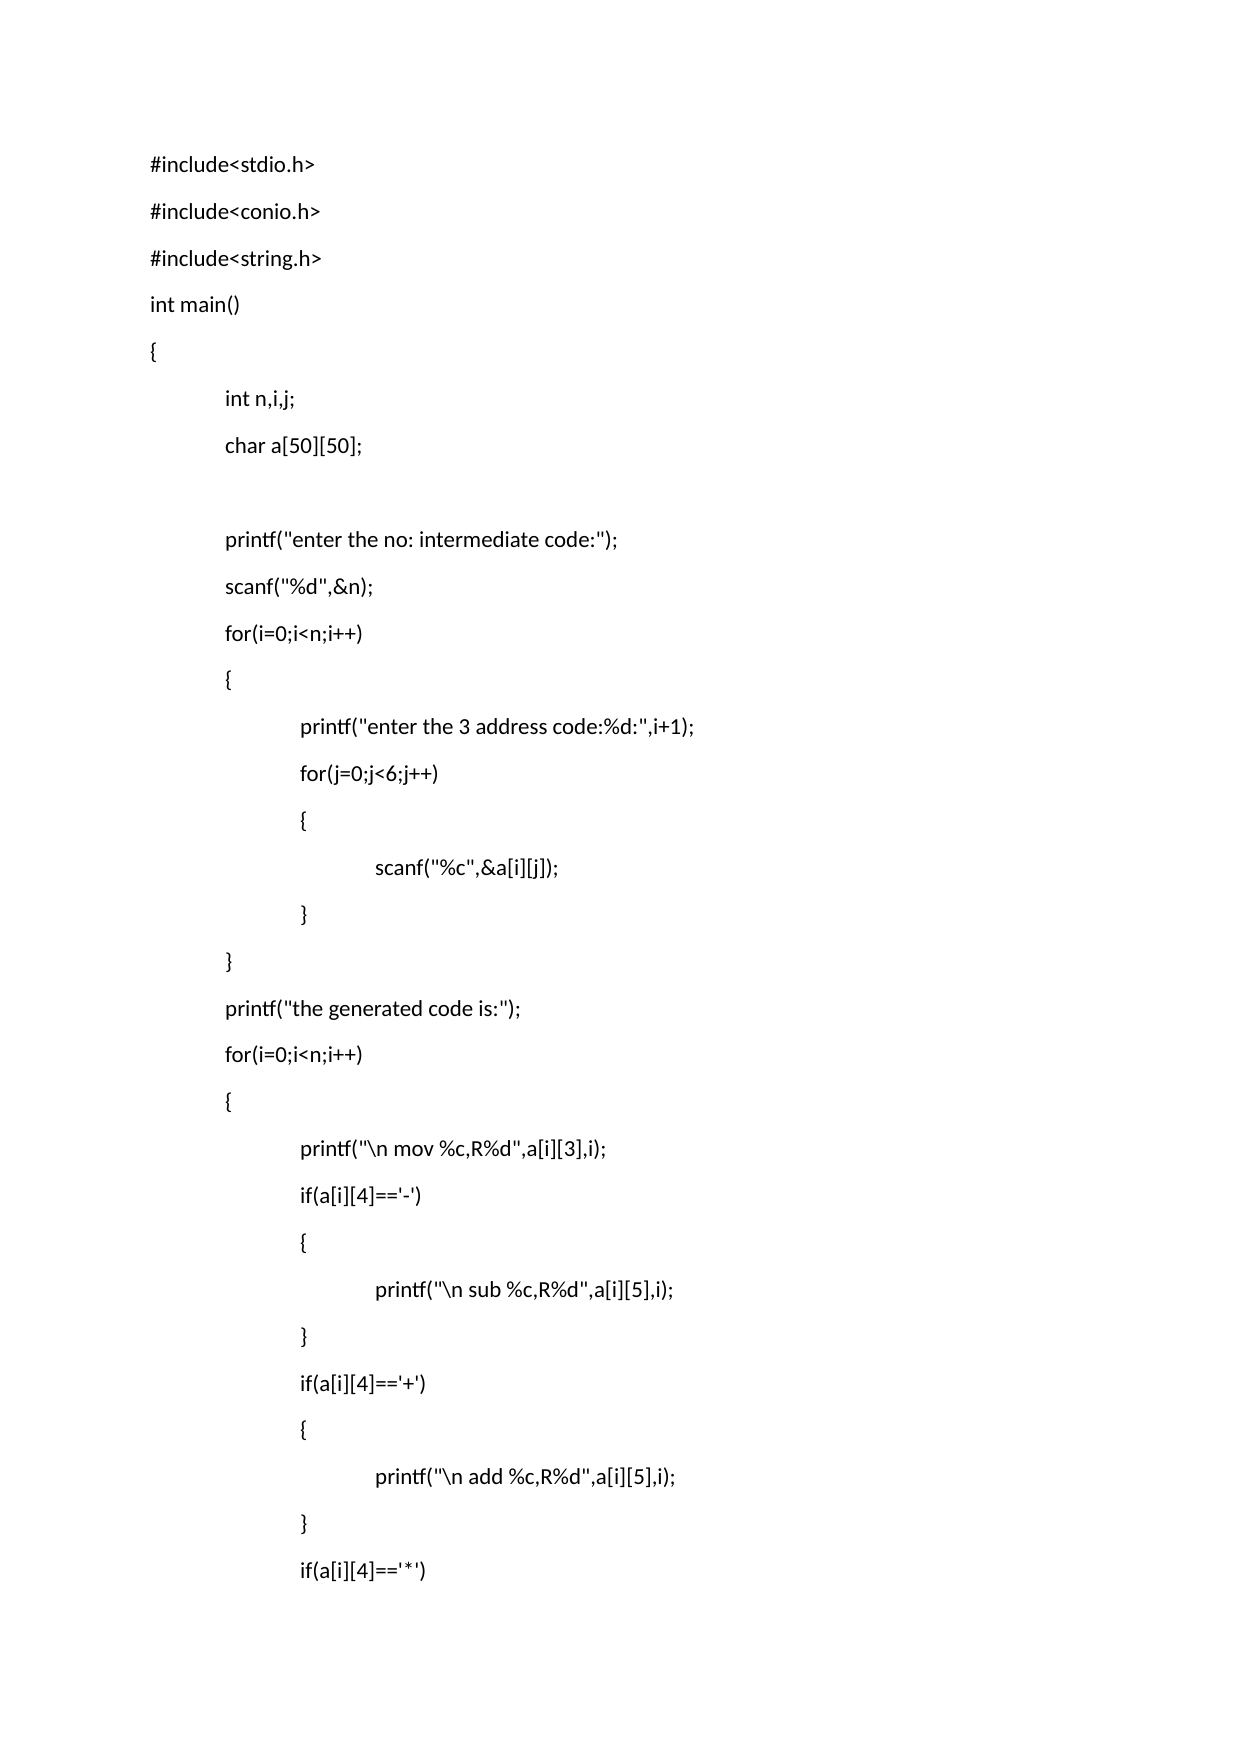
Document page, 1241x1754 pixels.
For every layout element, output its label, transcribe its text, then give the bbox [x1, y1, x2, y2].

text #include<string.h> [150, 244, 1090, 272]
text { [150, 1087, 1090, 1116]
text { [150, 1416, 1090, 1444]
text int main() [150, 291, 1090, 319]
text { [150, 666, 1090, 694]
text char a[50][50]; [150, 431, 1090, 459]
text if(a[i][4]=='+') [150, 1369, 1090, 1397]
text } [150, 1509, 1090, 1537]
text { [150, 1228, 1090, 1256]
text printf("the generated code is:"); [150, 994, 1090, 1022]
text scanf("%d",&n); [150, 572, 1090, 600]
text printf("enter the no: intermediate code:"); [150, 525, 1090, 553]
text printf("\n add %c,R%d",a[i][5],i); [150, 1462, 1090, 1491]
text printf("\n sub %c,R%d",a[i][5],i); [150, 1275, 1090, 1303]
text { [150, 337, 1090, 366]
text printf("\n mov %c,R%d",a[i][3],i); [150, 1134, 1090, 1162]
text for(j=0;j<6;j++) [150, 759, 1090, 787]
text for(i=0;i<n;i++) [150, 1041, 1090, 1069]
text #include<conio.h> [150, 197, 1090, 225]
text { [150, 806, 1090, 834]
text } [150, 1322, 1090, 1350]
text if(a[i][4]=='-') [150, 1181, 1090, 1209]
text } [150, 900, 1090, 928]
text if(a[i][4]=='*') [150, 1556, 1090, 1584]
text int n,i,j; [150, 384, 1090, 412]
text for(i=0;i<n;i++) [150, 619, 1090, 647]
text #include<stdio.h> [150, 150, 1090, 178]
text } [150, 947, 1090, 975]
text printf("enter the 3 address code:%d:",i+1); [150, 712, 1090, 741]
text scanf("%c",&a[i][j]); [150, 853, 1090, 881]
